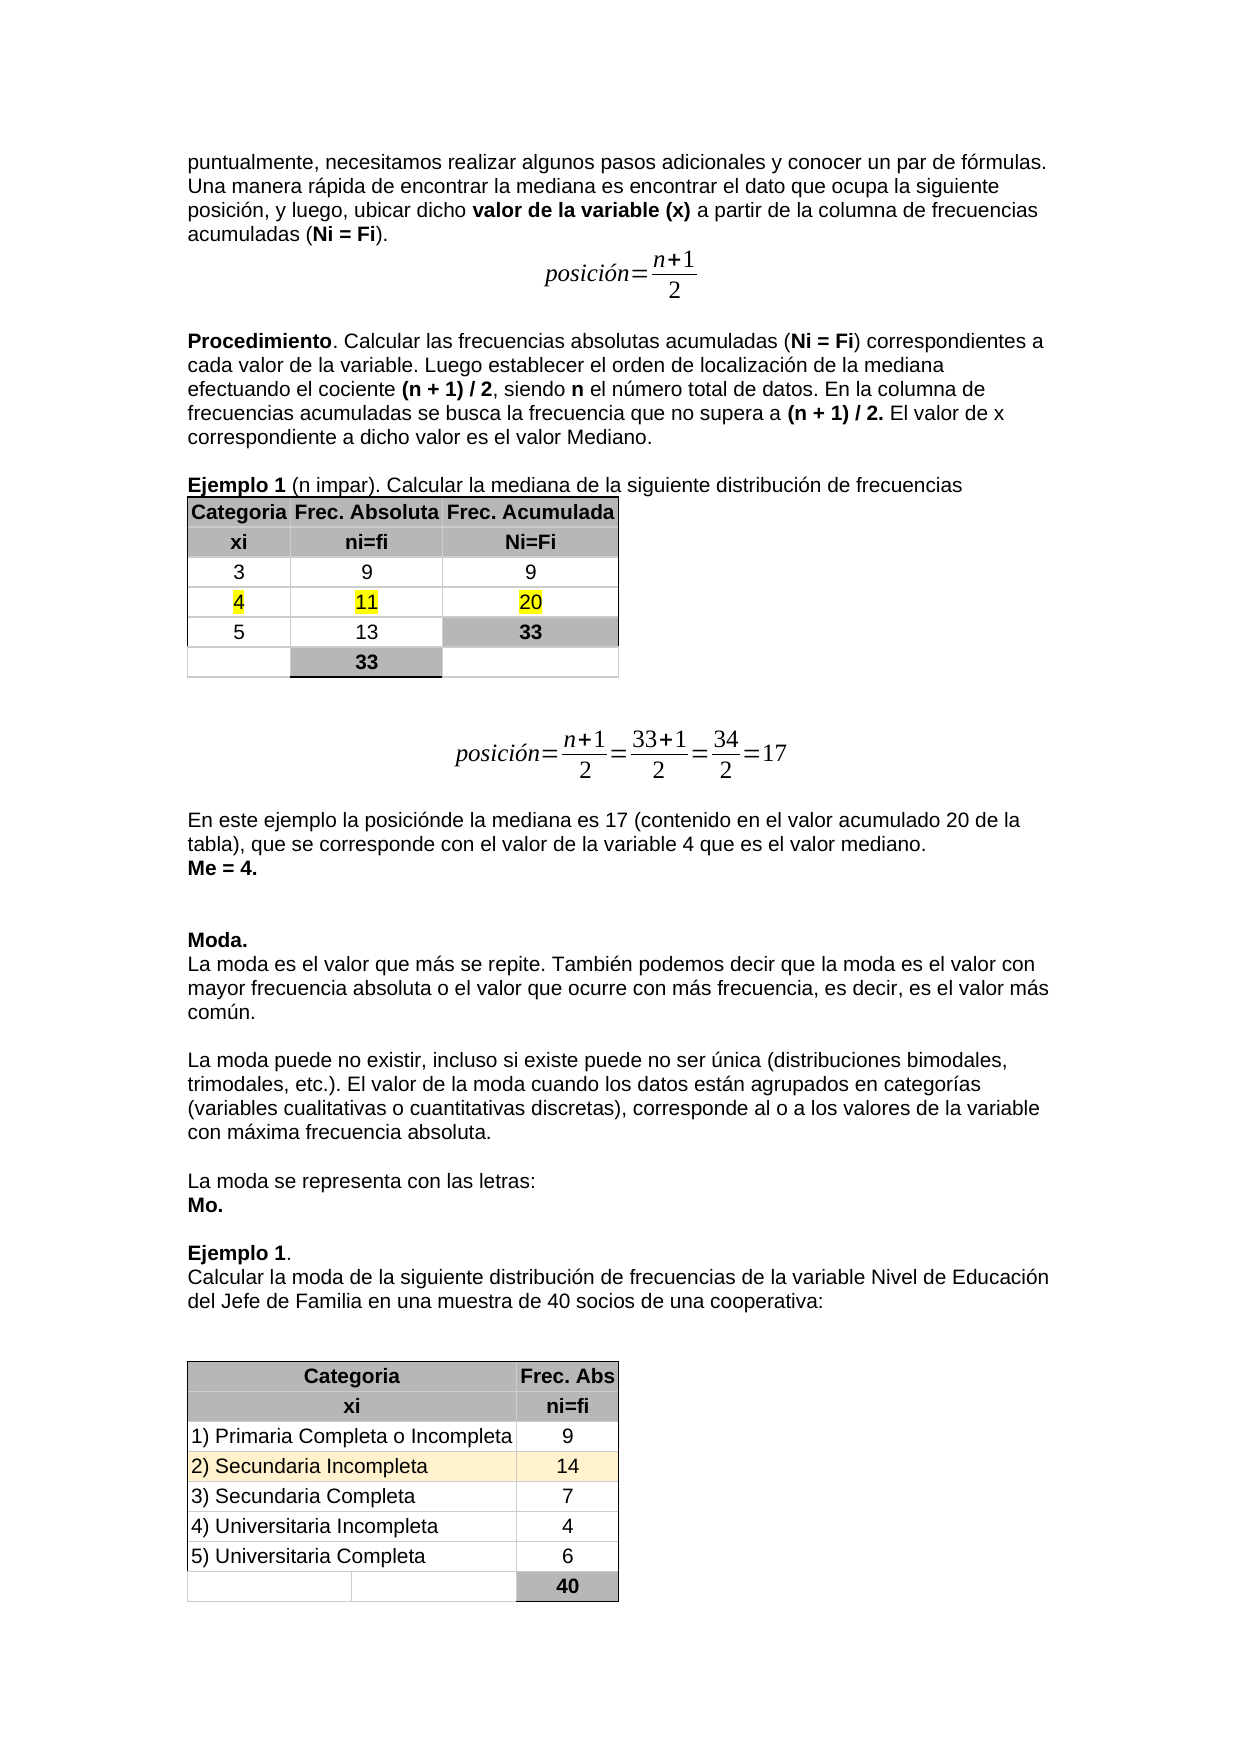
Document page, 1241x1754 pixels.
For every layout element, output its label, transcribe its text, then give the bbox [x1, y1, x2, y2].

table_cell [188, 648, 290, 676]
table_cell 6 [517, 1542, 618, 1571]
table_cell 14 [517, 1452, 618, 1481]
text En este ejemplo la posiciónde la mediana es 17 (contenido en el valor acumulado 20 de la tabla), que se corresponde con el valor de la variable 4 que es el valor mediano. [187, 808, 1053, 856]
table_cell 2) Secundaria Incompleta [188, 1452, 516, 1481]
table_cell 3) Secundaria Completa [188, 1482, 516, 1511]
table_cell 4 [188, 588, 290, 616]
text Me = 4. [187, 856, 1053, 880]
table_cell 4 [517, 1512, 618, 1541]
table_cell 5) Universitaria Completa [188, 1542, 516, 1571]
text La moda puede no existir, incluso si existe puede no ser única (distribuciones bimodales, trimodales, etc.). El valor de la moda cuando los datos están agrupados en categorías (variables cualitativas o cuantitativas discretas), corresponde al o a los valores de la variable con máxima frecuencia absoluta. [187, 1048, 1053, 1144]
table_header Frec. Acumulada [443, 498, 618, 526]
table_cell xi [188, 1392, 516, 1421]
table_cell 4) Universitaria Incompleta [188, 1512, 516, 1541]
text puntualmente, necesitamos realizar algunos pasos adicionales y conocer un par de fórmulas. [187, 150, 1053, 174]
table_cell 5 [188, 618, 290, 646]
table_cell 11 [291, 588, 442, 616]
text Una manera rápida de encontrar la mediana es encontrar el dato que ocupa la siguiente posición, y luego, ubicar dicho valor de la variable (x) a partir de la columna de frecuencias acumuladas (Ni = Fi). [187, 174, 1053, 246]
table_cell [352, 1572, 516, 1601]
table_cell 9 [517, 1422, 618, 1451]
text La moda es el valor que más se repite. También podemos decir que la moda es el valor con mayor frecuencia absoluta o el valor que ocurre con más frecuencia, es decir, es el valor más común. [187, 952, 1053, 1024]
text Moda. [187, 928, 1053, 952]
table_cell [443, 648, 618, 676]
table_cell ni=fi [291, 528, 442, 556]
text Procedimiento. Calcular las frecuencias absolutas acumuladas (Ni = Fi) correspondientes a cada valor de la variable. Luego establecer el orden de localización de la mediana efectuando el cociente (n + 1) / 2, siendo n el número total de datos. En la columna de frecuencias acumuladas se busca la frecuencia que no supera a (n + 1) / 2. El valor de x correspondiente a dicho valor es el valor Mediano. [187, 329, 1053, 448]
table_cell Ni=Fi [443, 528, 618, 556]
text Mo. [187, 1193, 1053, 1217]
table_cell 40 [517, 1572, 618, 1601]
table_header Frec. Absoluta [291, 498, 442, 526]
text Ejemplo 1 (n impar). Calcular la mediana de la siguiente distribución de frecuencias [187, 472, 1053, 496]
table_cell 33 [443, 618, 618, 646]
table_header Frec. Abs [517, 1362, 618, 1391]
text La moda se representa con las letras: [187, 1169, 1053, 1193]
table_cell [188, 1572, 351, 1601]
table_cell 9 [291, 558, 442, 586]
table_cell 33 [291, 648, 442, 676]
table_header Categoria [188, 498, 290, 526]
table_cell 1) Primaria Completa o Incompleta [188, 1422, 516, 1451]
text Ejemplo 1. [187, 1241, 1053, 1265]
table_cell ni=fi [517, 1392, 618, 1421]
table_header Categoria [188, 1362, 516, 1391]
table_cell 9 [443, 558, 618, 586]
table_cell xi [188, 528, 290, 556]
text Calcular la moda de la siguiente distribución de frecuencias de la variable Nivel de Educación del Jefe de Familia en una muestra de 40 socios de una cooperativa: [187, 1265, 1053, 1313]
table_cell 3 [188, 558, 290, 586]
table_cell 7 [517, 1482, 618, 1511]
table_cell 20 [443, 588, 618, 616]
table_cell 13 [291, 618, 442, 646]
